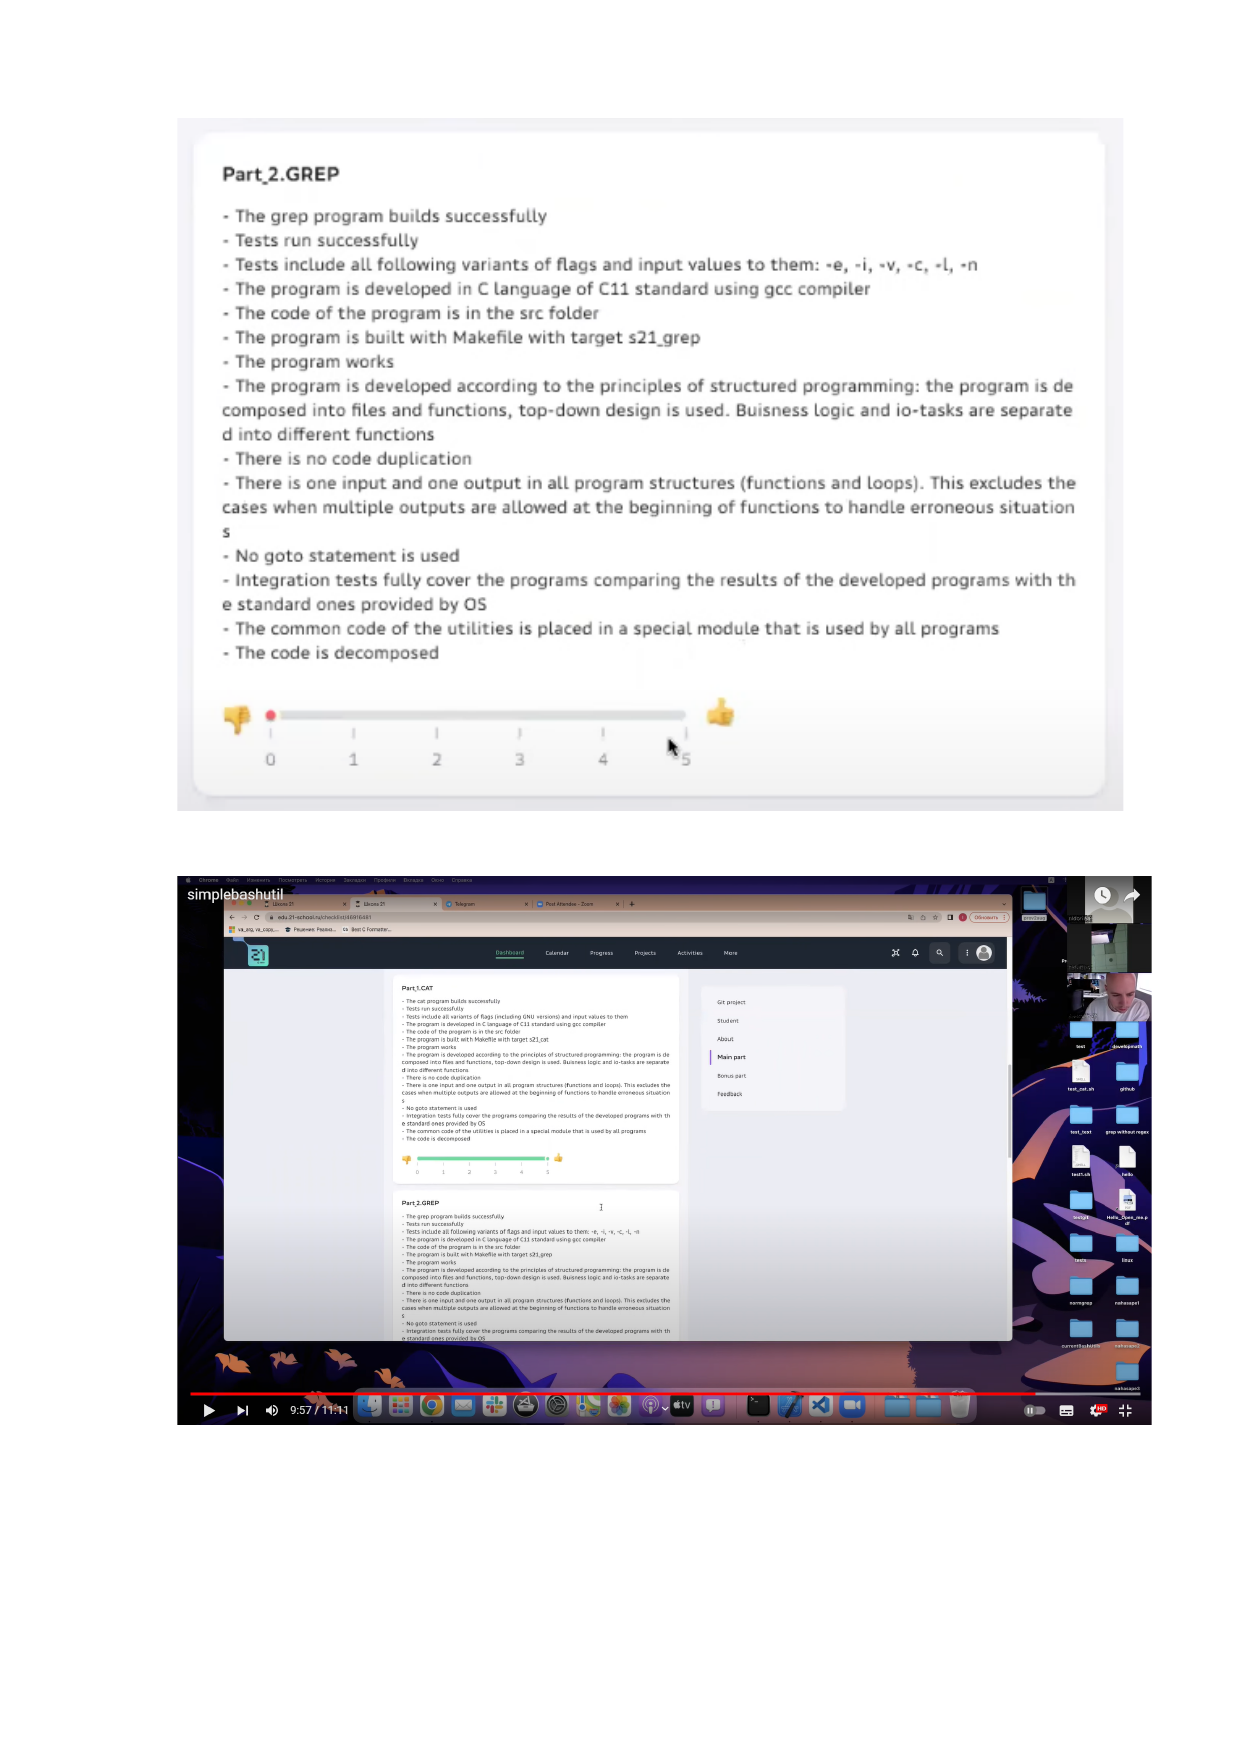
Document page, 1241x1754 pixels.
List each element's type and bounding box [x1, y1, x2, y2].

picture [177, 876, 1152, 1425]
picture [177, 118, 1124, 811]
